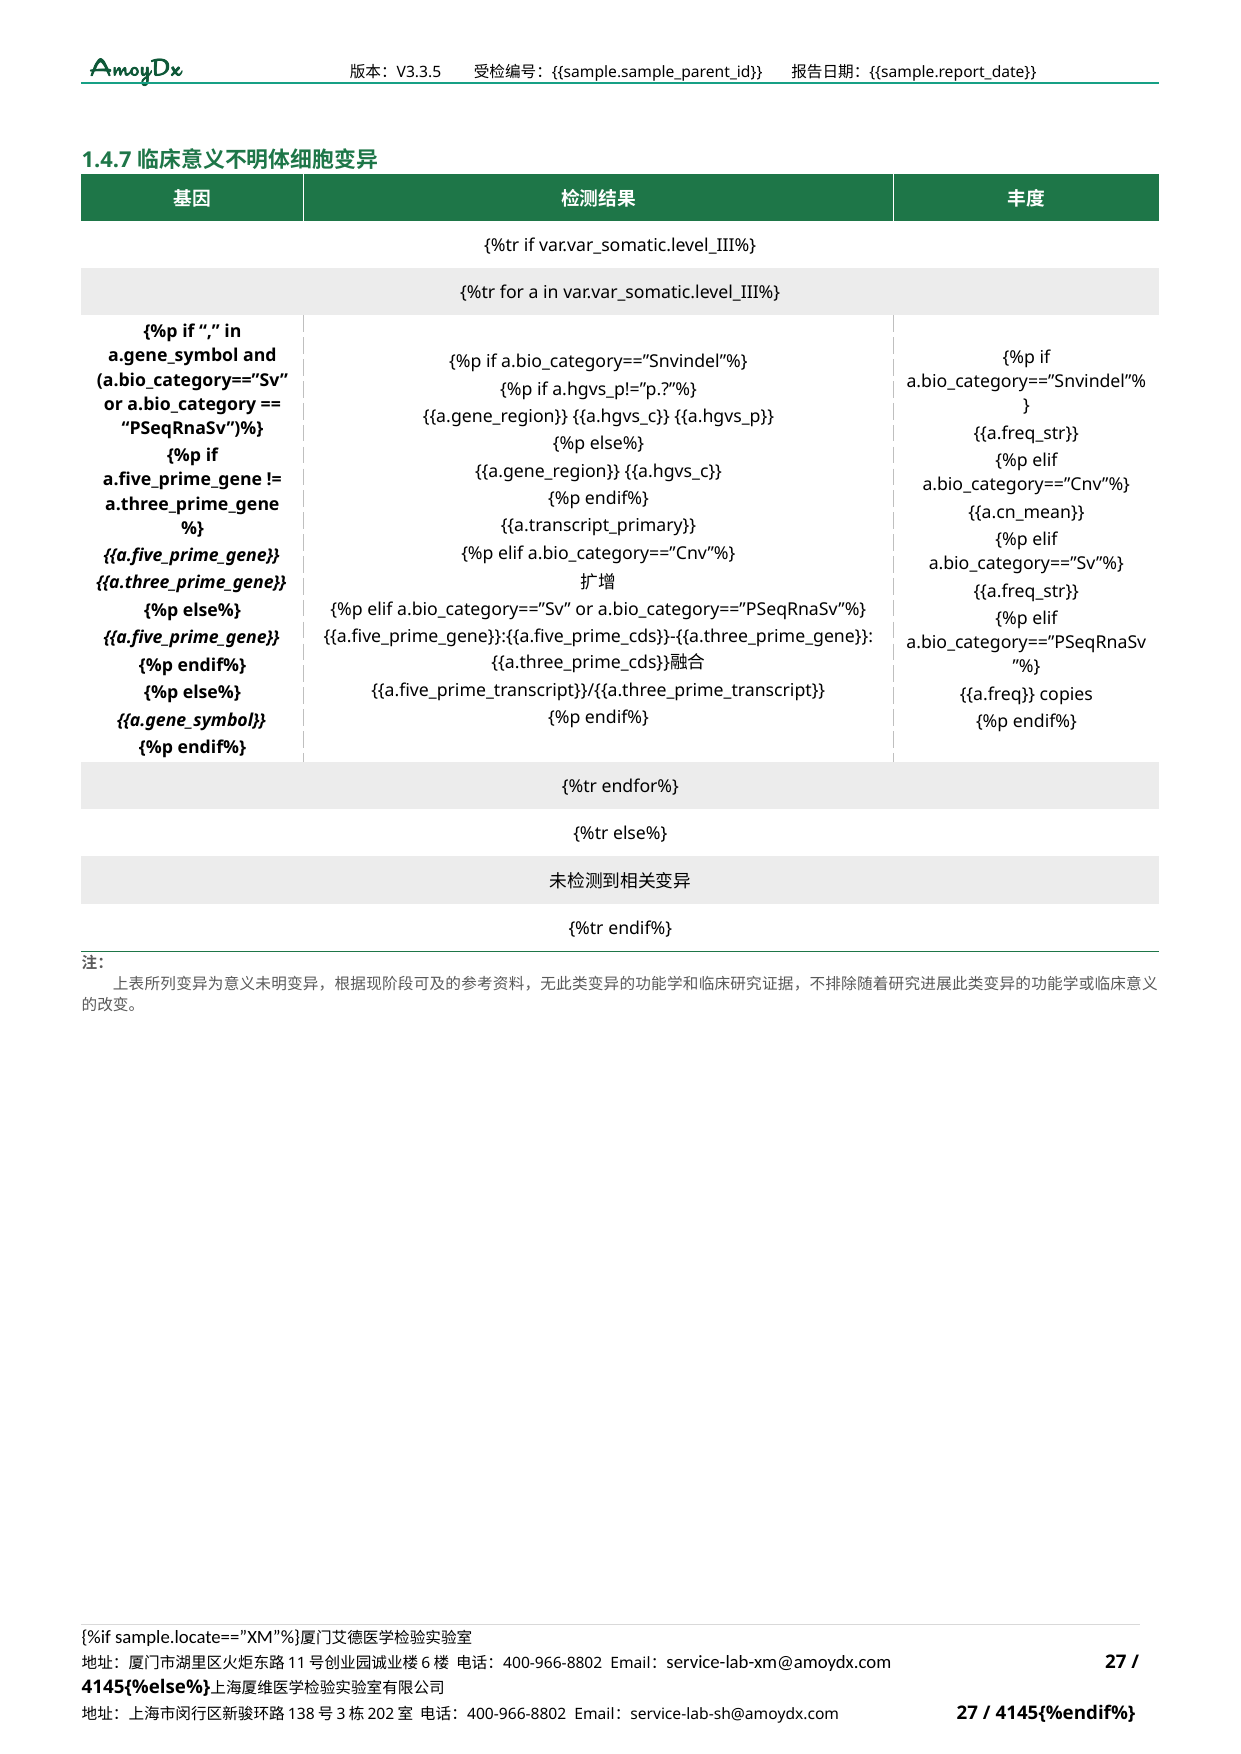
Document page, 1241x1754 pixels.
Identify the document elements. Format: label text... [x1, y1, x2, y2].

picture [58, 36, 208, 101]
table_cell 未检测到相关变异 [81, 856, 1159, 904]
table_header 检测结果 [304, 174, 893, 221]
table_cell {%tr endif%} [81, 904, 1159, 951]
text 注： [81, 952, 1159, 973]
table_header 丰度 [894, 174, 1159, 221]
subtitle 1.4.7 临床意义不明体细胞变异 [81, 142, 1159, 173]
table_cell {%p if a.bio_category==”Snvindel”%} {%p if a.hgvs_p!=”p.?”%} {{a.gene_region}} {{a.hgvs_c}} {{a.hgvs_p}} {%p else%} {{a.gene_region}} {{a.hgvs_c}} {%p endif%} {{a.transcript_primary}} {%p elif a.bio_category==”Cnv”%} 扩增 {%p elif a.bio_category==”Sv” or a.bio_category==”PSeqRnaSv”%} {{a.five_prime_gene}}:{{a.five_prime_cds}}-{{a.three_prime_gene}}:{{a.three_prime_cds}}融合 {{a.five_prime_transcript}}/{{a.three_prime_transcript}} {%p endif%} [303, 315, 893, 762]
table_header 基因 [81, 174, 303, 221]
table_cell {%p if “,” in a.gene_symbol and (a.bio_category==”Sv” or a.bio_category == “PSeqRnaSv”)%} {%p if a.five_prime_gene != a.three_prime_gene %} {{a.five_prime_gene}} {{a.three_prime_gene}} {%p else%} {{a.five_prime_gene}} {%p endif%} {%p else%} {{a.gene_symbol}} {%p endif%} [81, 315, 303, 762]
table_cell {%tr endfor%} [81, 762, 1159, 809]
table_cell {%tr for a in var.var_somatic.level_III%} [81, 268, 1159, 315]
table_cell {%tr if var.var_somatic.level_III%} [81, 221, 1159, 268]
text 上表所列变异为意义未明变异，根据现阶段可及的参考资料，无此类变异的功能学和临床研究证据，不排除随着研究进展此类变异的功能学或临床意义的改变。 [81, 973, 1159, 1014]
table_cell {%p if a.bio_category==”Snvindel”%} {{a.freq_str}} {%p elif a.bio_category==”Cnv”%} {{a.cn_mean}} {%p elif a.bio_category==”Sv”%} {{a.freq_str}} {%p elif a.bio_category==”PSeqRnaSv”%} {{a.freq}} copies {%p endif%} [894, 315, 1159, 762]
table_cell {%tr else%} [81, 809, 1159, 856]
